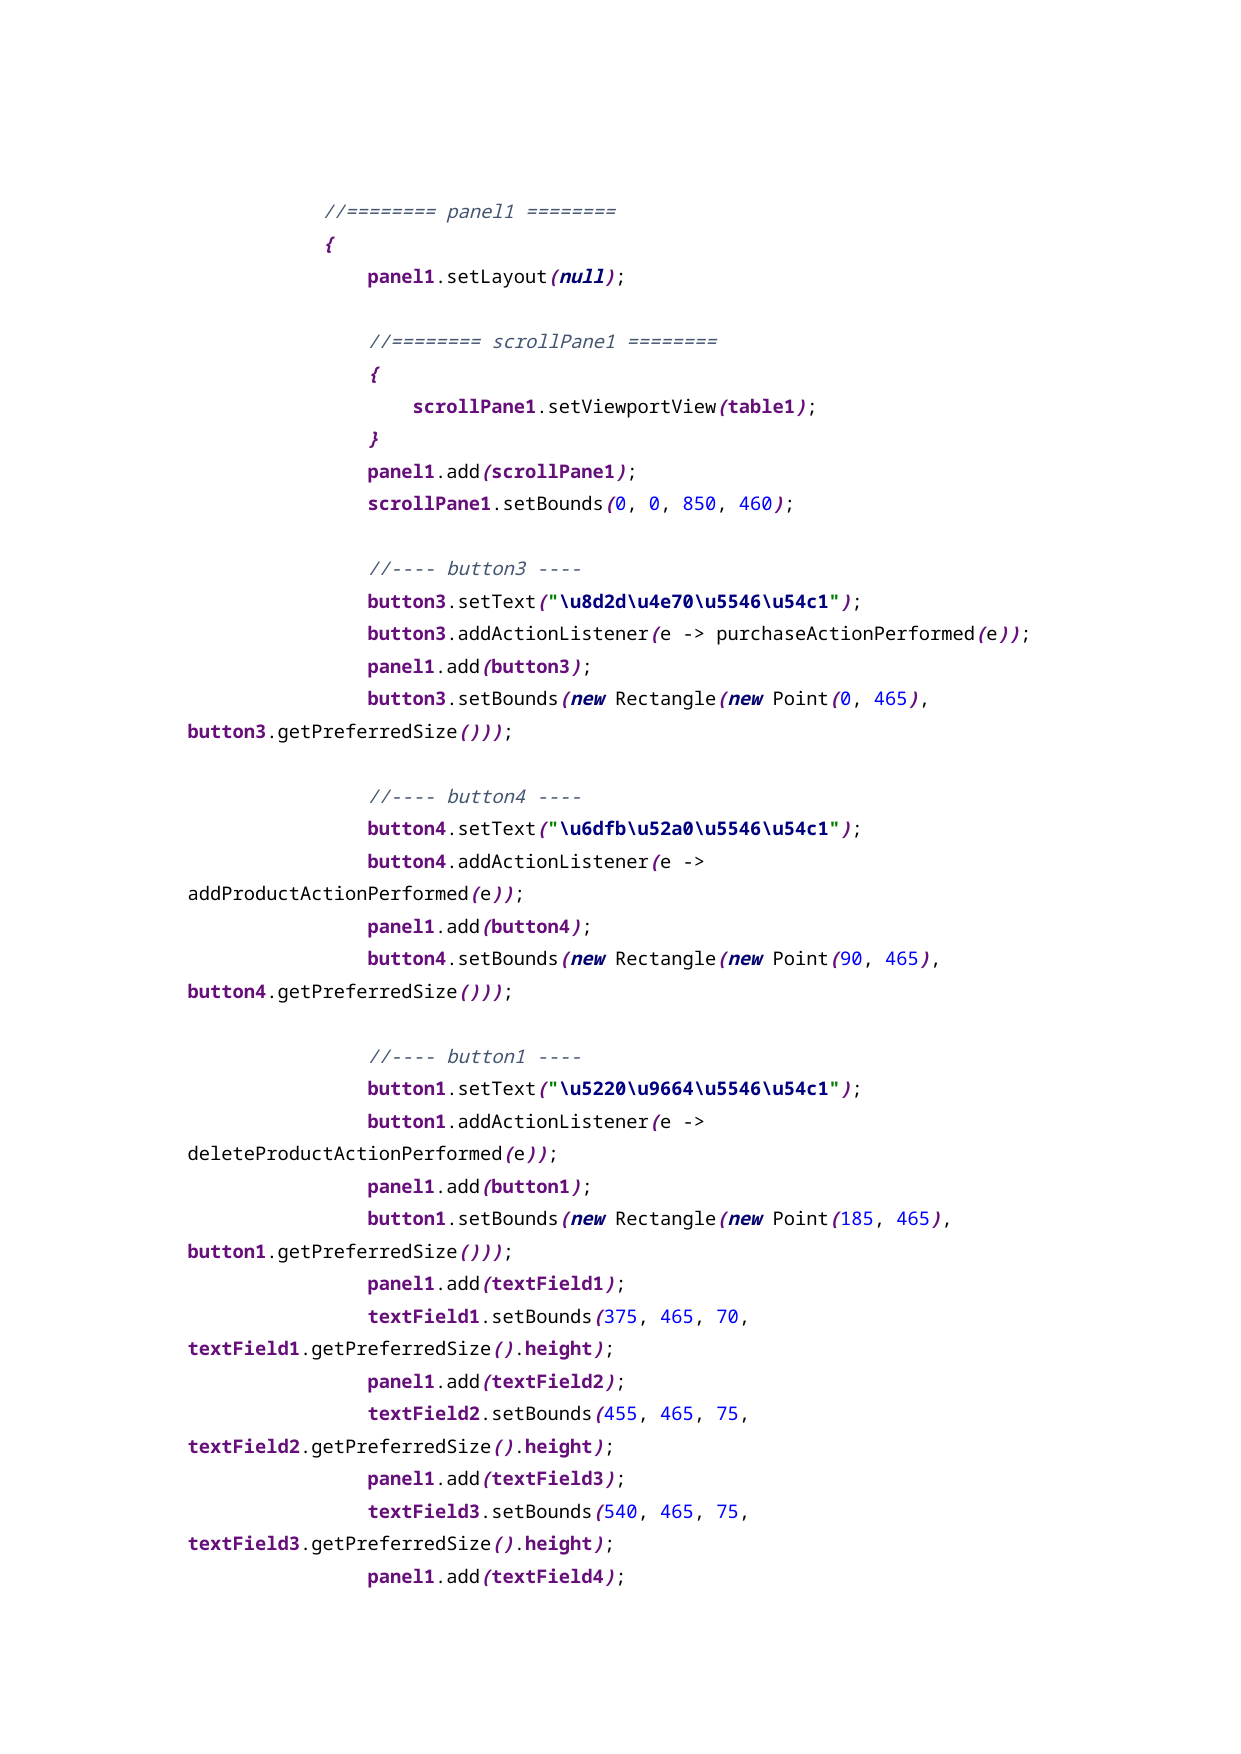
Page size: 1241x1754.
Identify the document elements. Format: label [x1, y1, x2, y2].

text [187, 162, 1053, 1592]
